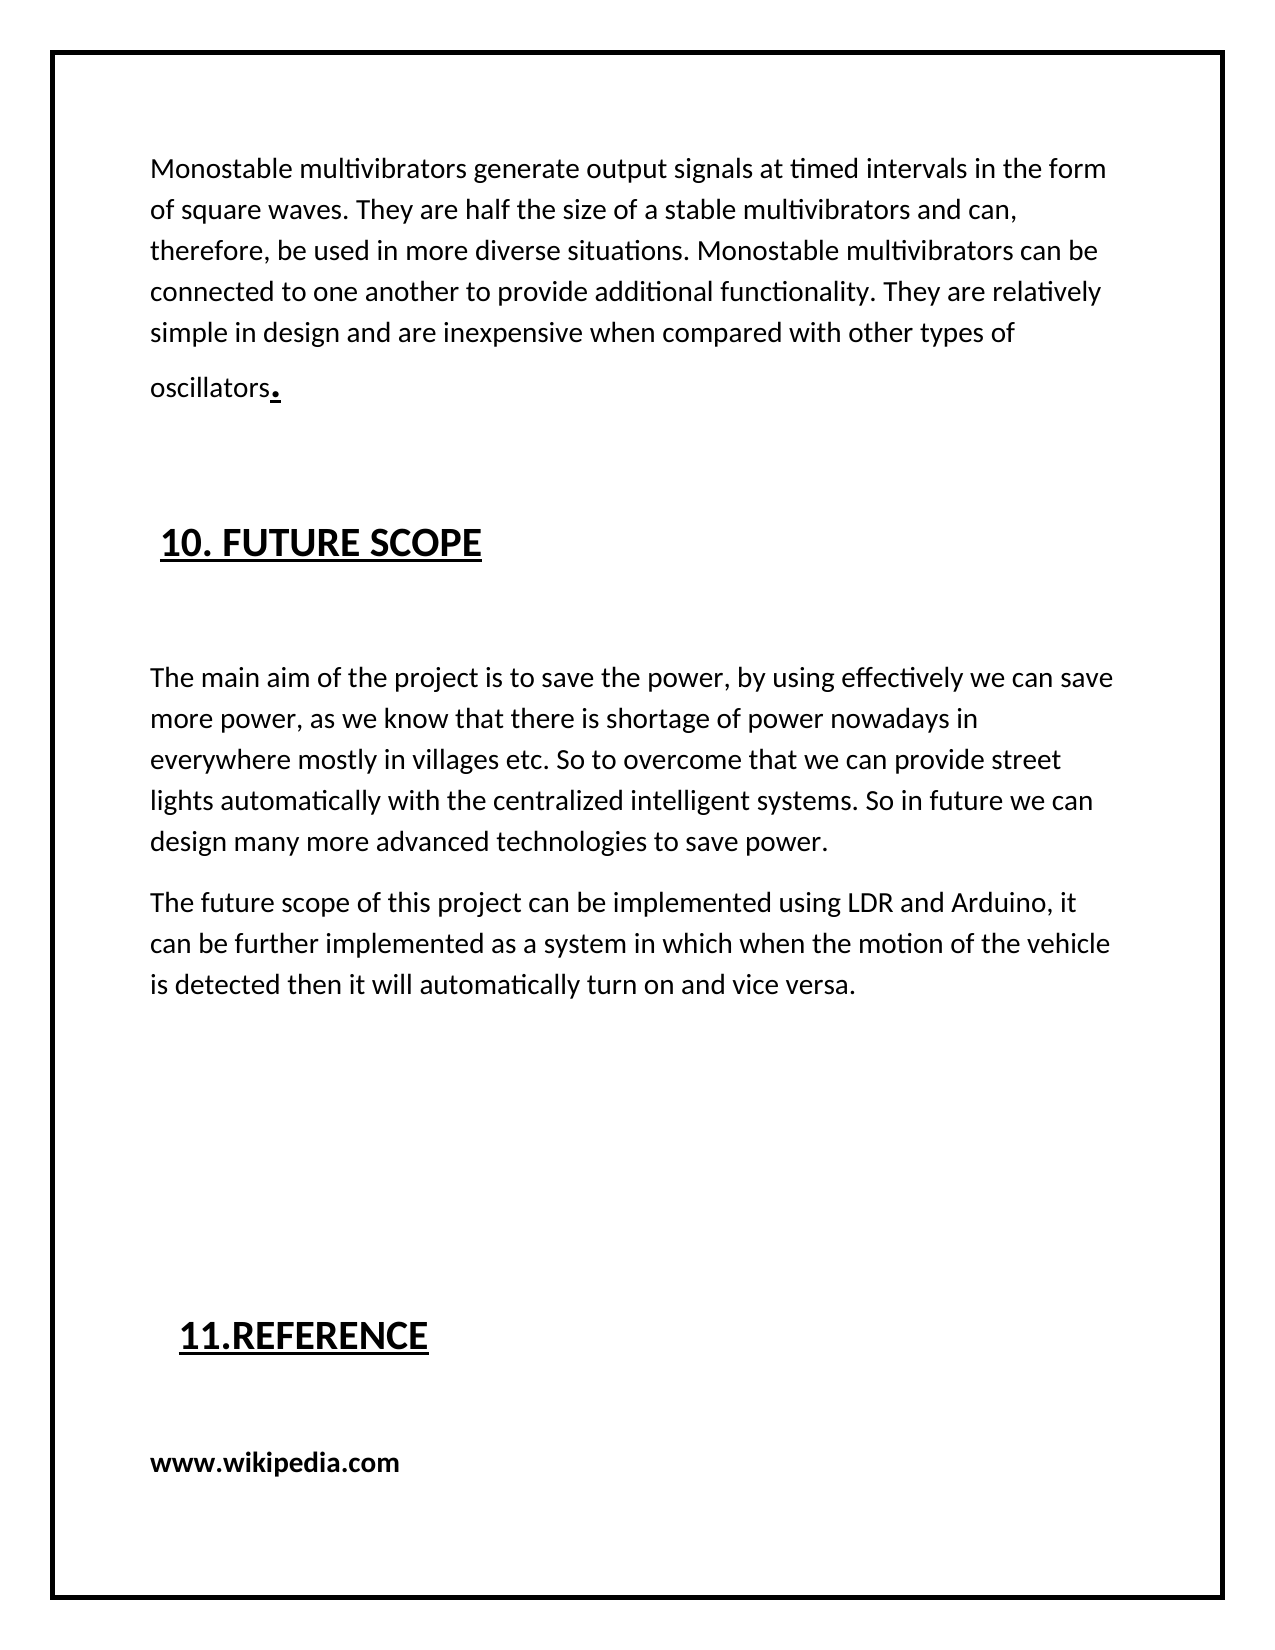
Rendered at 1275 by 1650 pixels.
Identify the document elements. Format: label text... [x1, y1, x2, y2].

text Monostable multivibrators generate output signals at timed intervals in the form of square waves. They are half the size of a stable multivibrators and can, therefore, be used in more diverse situations. Monostable multivibrators can be connected to one another to provide additional functionality. They are relatively simple in design and are inexpensive when compared with other types of oscillators. [150, 150, 1125, 408]
text The future scope of this project can be implemented using LDR and Arduino, it can be further implemented as a system in which when the motion of the vehicle is detected then it will automatically turn on and vice versa. [150, 884, 1125, 1002]
text 10. FUTURE SCOPE [150, 516, 1125, 566]
text The main aim of the project is to save the power, by using effectively we can save more power, as we know that there is shortage of power nowadays in everywhere mostly in villages etc. So to overcome that we can provide street lights automatically with the centralized intelligent systems. So in future we can design many more advanced technologies to save power. [150, 659, 1125, 858]
text www.wikipedia.com [150, 1444, 1125, 1480]
text 11.REFERENCE [150, 1309, 1125, 1359]
